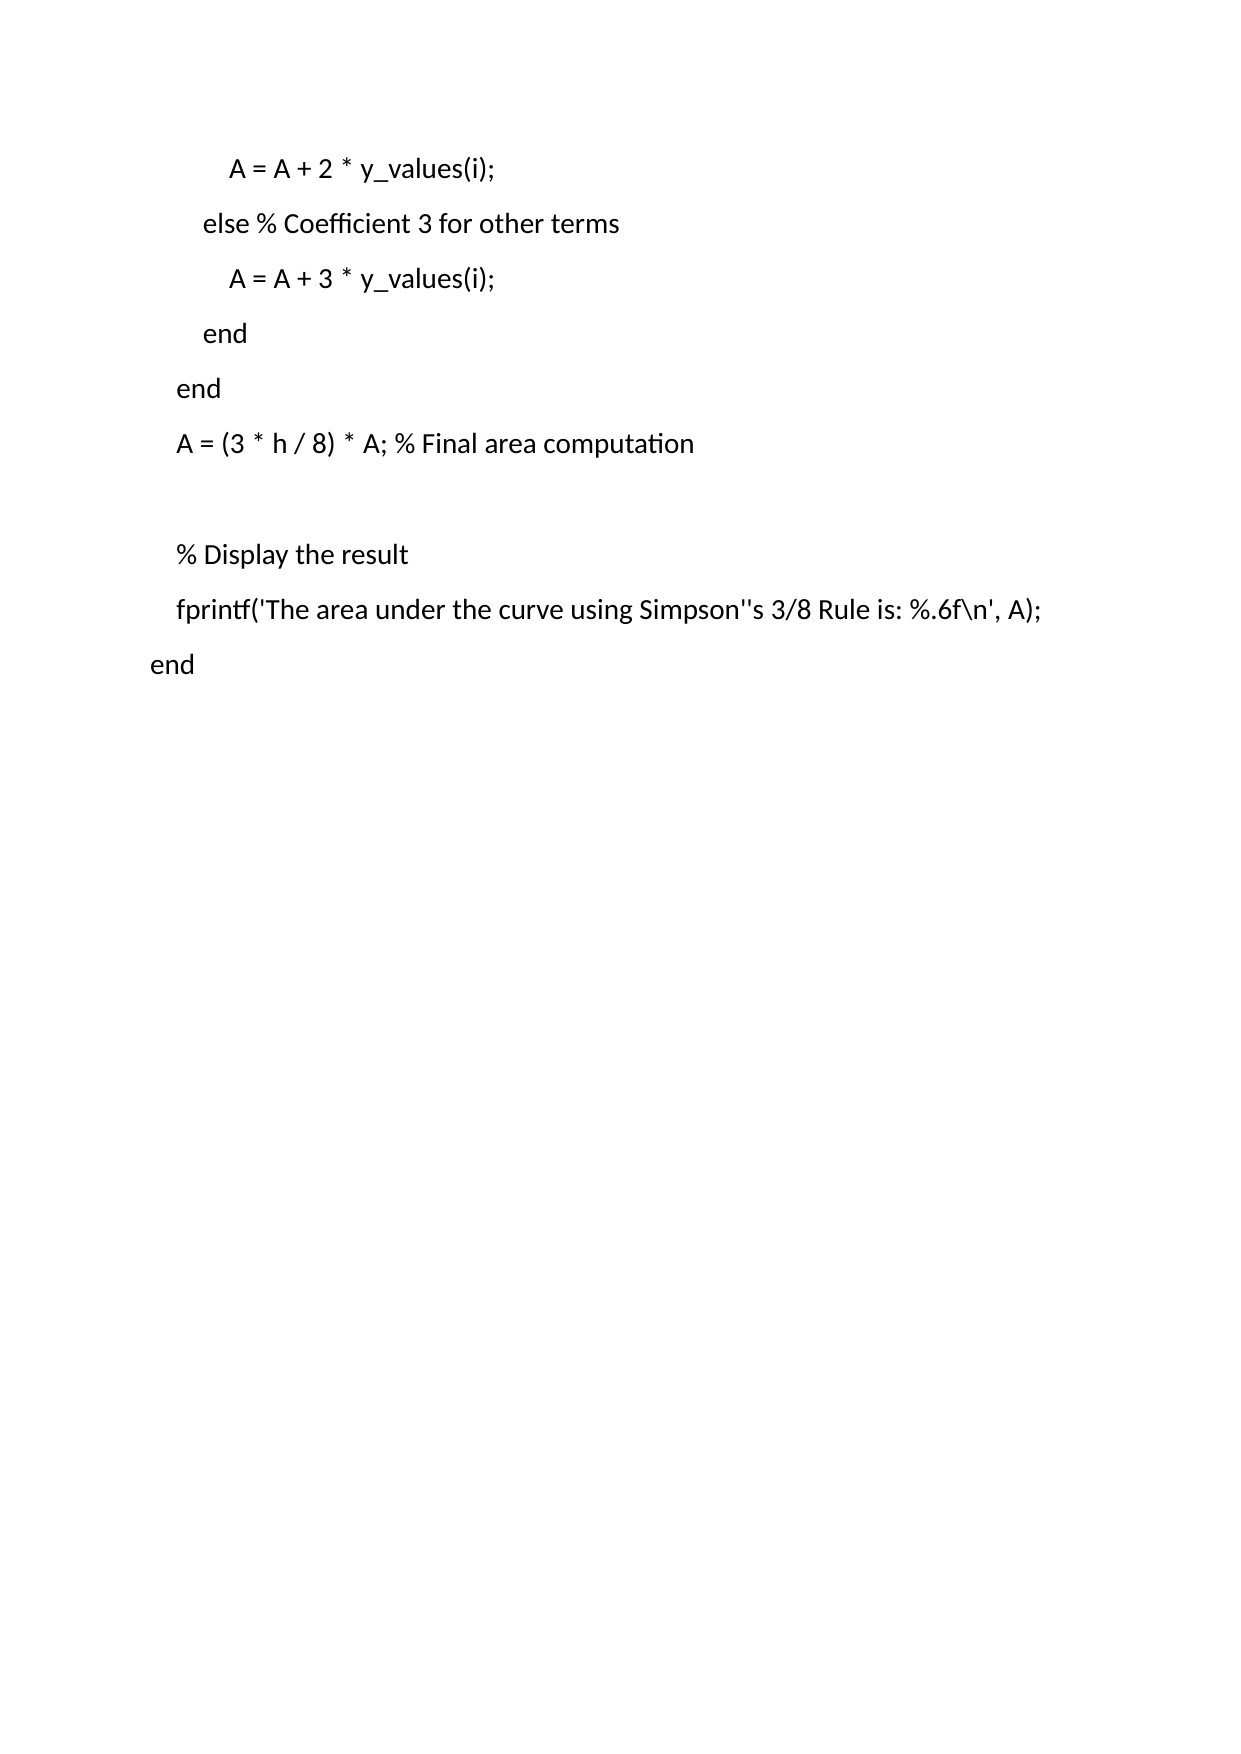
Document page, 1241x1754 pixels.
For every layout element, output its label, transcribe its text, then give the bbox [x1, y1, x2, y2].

text end [150, 646, 1090, 682]
text fprintf('The area under the curve using Simpson''s 3/8 Rule is: %.6f\n', A); [150, 591, 1090, 626]
text A = (3 * h / 8) * A; % Final area computation [150, 426, 1090, 461]
text else % Coefficient 3 for other terms [150, 205, 1090, 241]
text end [150, 315, 1090, 351]
text % Display the result [150, 536, 1090, 571]
text A = A + 2 * y_values(i); [150, 150, 1090, 186]
text A = A + 3 * y_values(i); [150, 260, 1090, 296]
text end [150, 370, 1090, 406]
